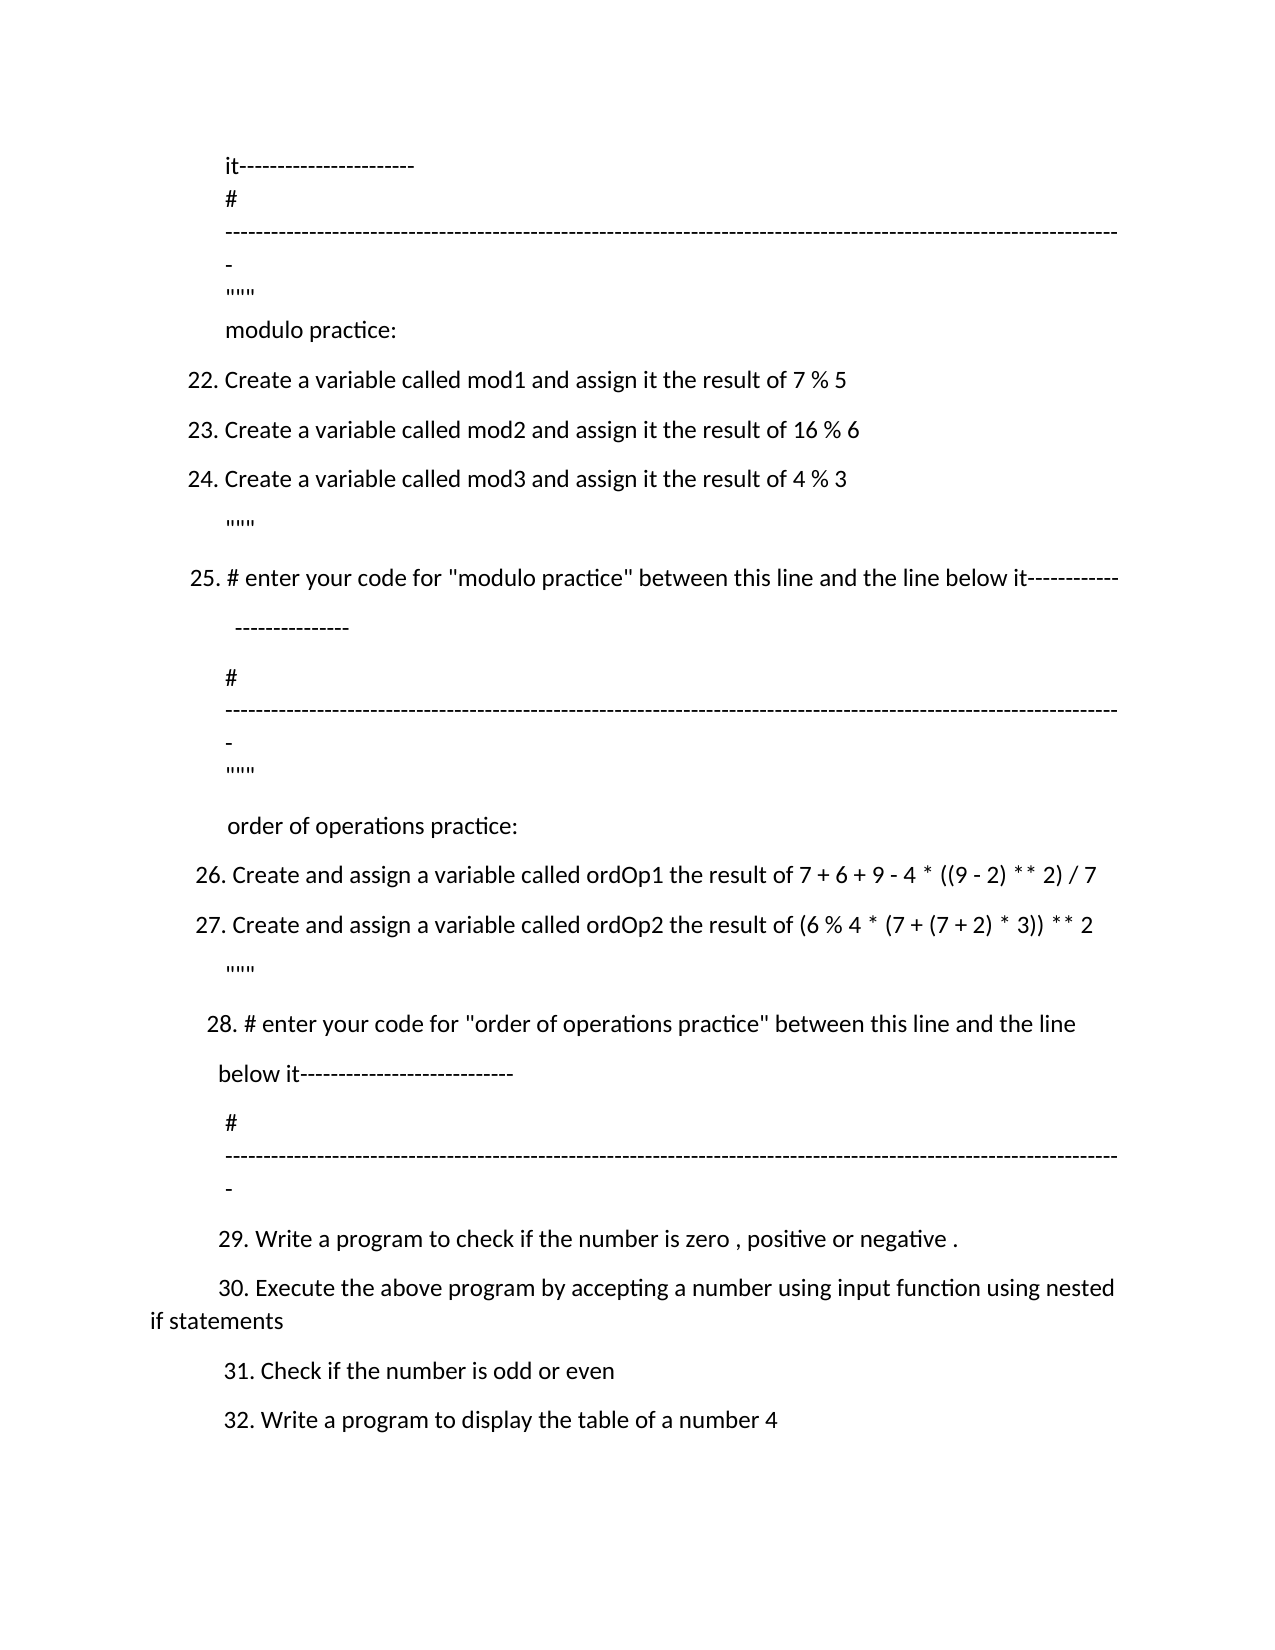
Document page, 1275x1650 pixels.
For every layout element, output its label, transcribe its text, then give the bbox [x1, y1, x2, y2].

list modulo practice: [225, 314, 1125, 345]
list # ---------------------------------------------------------------------------------------------------------------------- [225, 662, 1125, 758]
text 28. # enter your code for "order of operations practice" between this line and the line [150, 1008, 1125, 1039]
text 22. Create a variable called mod1 and assign it the result of 7 % 5 [187, 364, 1125, 395]
text 24. Create a variable called mod3 and assign it the result of 4 % 3 [187, 463, 1125, 494]
text 30. Execute the above program by accepting a number using input function using nested if statements [150, 1272, 1125, 1336]
text 32. Write a program to display the table of a number 4 [150, 1404, 1125, 1435]
list it----------------------- [225, 150, 1125, 181]
text 31. Check if the number is odd or even [150, 1355, 1125, 1386]
list """ [225, 513, 1125, 543]
text 29. Write a program to check if the number is zero , positive or negative . [150, 1223, 1125, 1253]
list # ---------------------------------------------------------------------------------------------------------------------- [225, 183, 1125, 279]
list # ---------------------------------------------------------------------------------------------------------------------- [225, 1107, 1125, 1204]
text --------------- [150, 612, 1125, 643]
text 26. Create and assign a variable called ordOp1 the result of 7 + 6 + 9 - 4 * ((9 - 2) ** 2) / 7 [150, 859, 1125, 890]
list """ [225, 760, 1125, 791]
text below it---------------------------- [150, 1058, 1125, 1088]
list """ [225, 959, 1125, 989]
text 25. # enter your code for "modulo practice" between this line and the line below it------------ [150, 562, 1125, 593]
list """ [225, 282, 1125, 312]
text 27. Create and assign a variable called ordOp2 the result of (6 % 4 * (7 + (7 + 2) * 3)) ** 2 [150, 909, 1125, 940]
text 23. Create a variable called mod2 and assign it the result of 16 % 6 [187, 414, 1125, 444]
text order of operations practice: [187, 810, 1125, 841]
